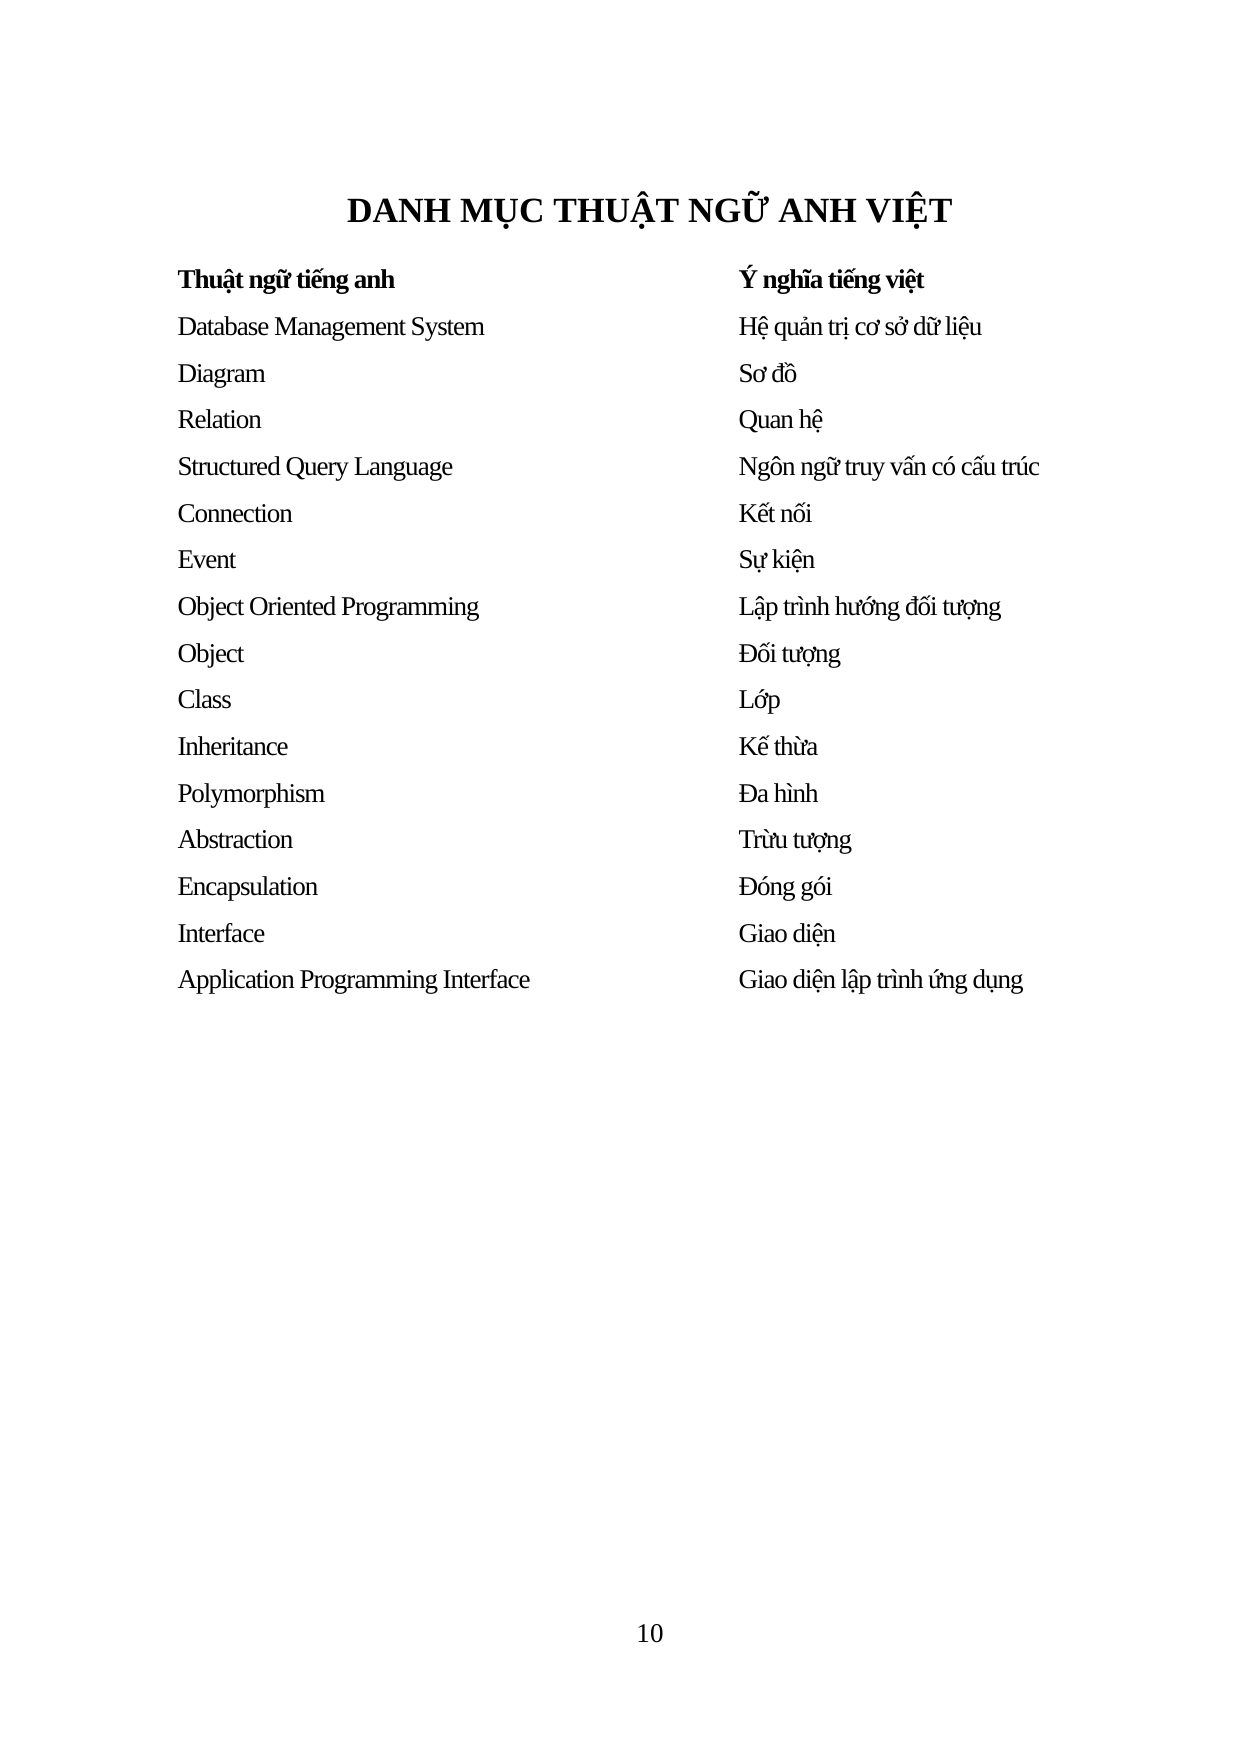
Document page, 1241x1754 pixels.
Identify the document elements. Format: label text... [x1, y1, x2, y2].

text Polymorphism Đa hình [177, 777, 1122, 808]
text Event Sự kiện [177, 543, 1122, 574]
text Structured Query Language Ngôn ngữ truy vấn có cấu trúc [177, 450, 1122, 481]
text Inheritance Kế thừa [177, 730, 1122, 761]
text Class Lớp [177, 683, 1122, 714]
text Encapsulation Đóng gói [177, 870, 1122, 901]
text Database Management System Hệ quản trị cơ sở dữ liệu [177, 310, 1122, 341]
text Object Đối tượng [177, 637, 1122, 668]
text Object Oriented Programming Lập trình hướng đối tượng [177, 590, 1122, 621]
text Connection Kết nối [177, 497, 1122, 528]
text Application Programming Interface Giao diện lập trình ứng dụng [177, 963, 1122, 994]
text Relation Quan hệ [177, 403, 1122, 434]
text Interface Giao diện [177, 917, 1122, 948]
text Abstraction Trừu tượng [177, 823, 1122, 854]
subtitle DANH MỤC THUẬT NGỮ ANH VIỆT [177, 190, 1122, 231]
text Thuật ngữ tiếng anh Ý nghĩa tiếng việt [177, 263, 1122, 294]
text Diagram Sơ đồ [177, 357, 1122, 388]
